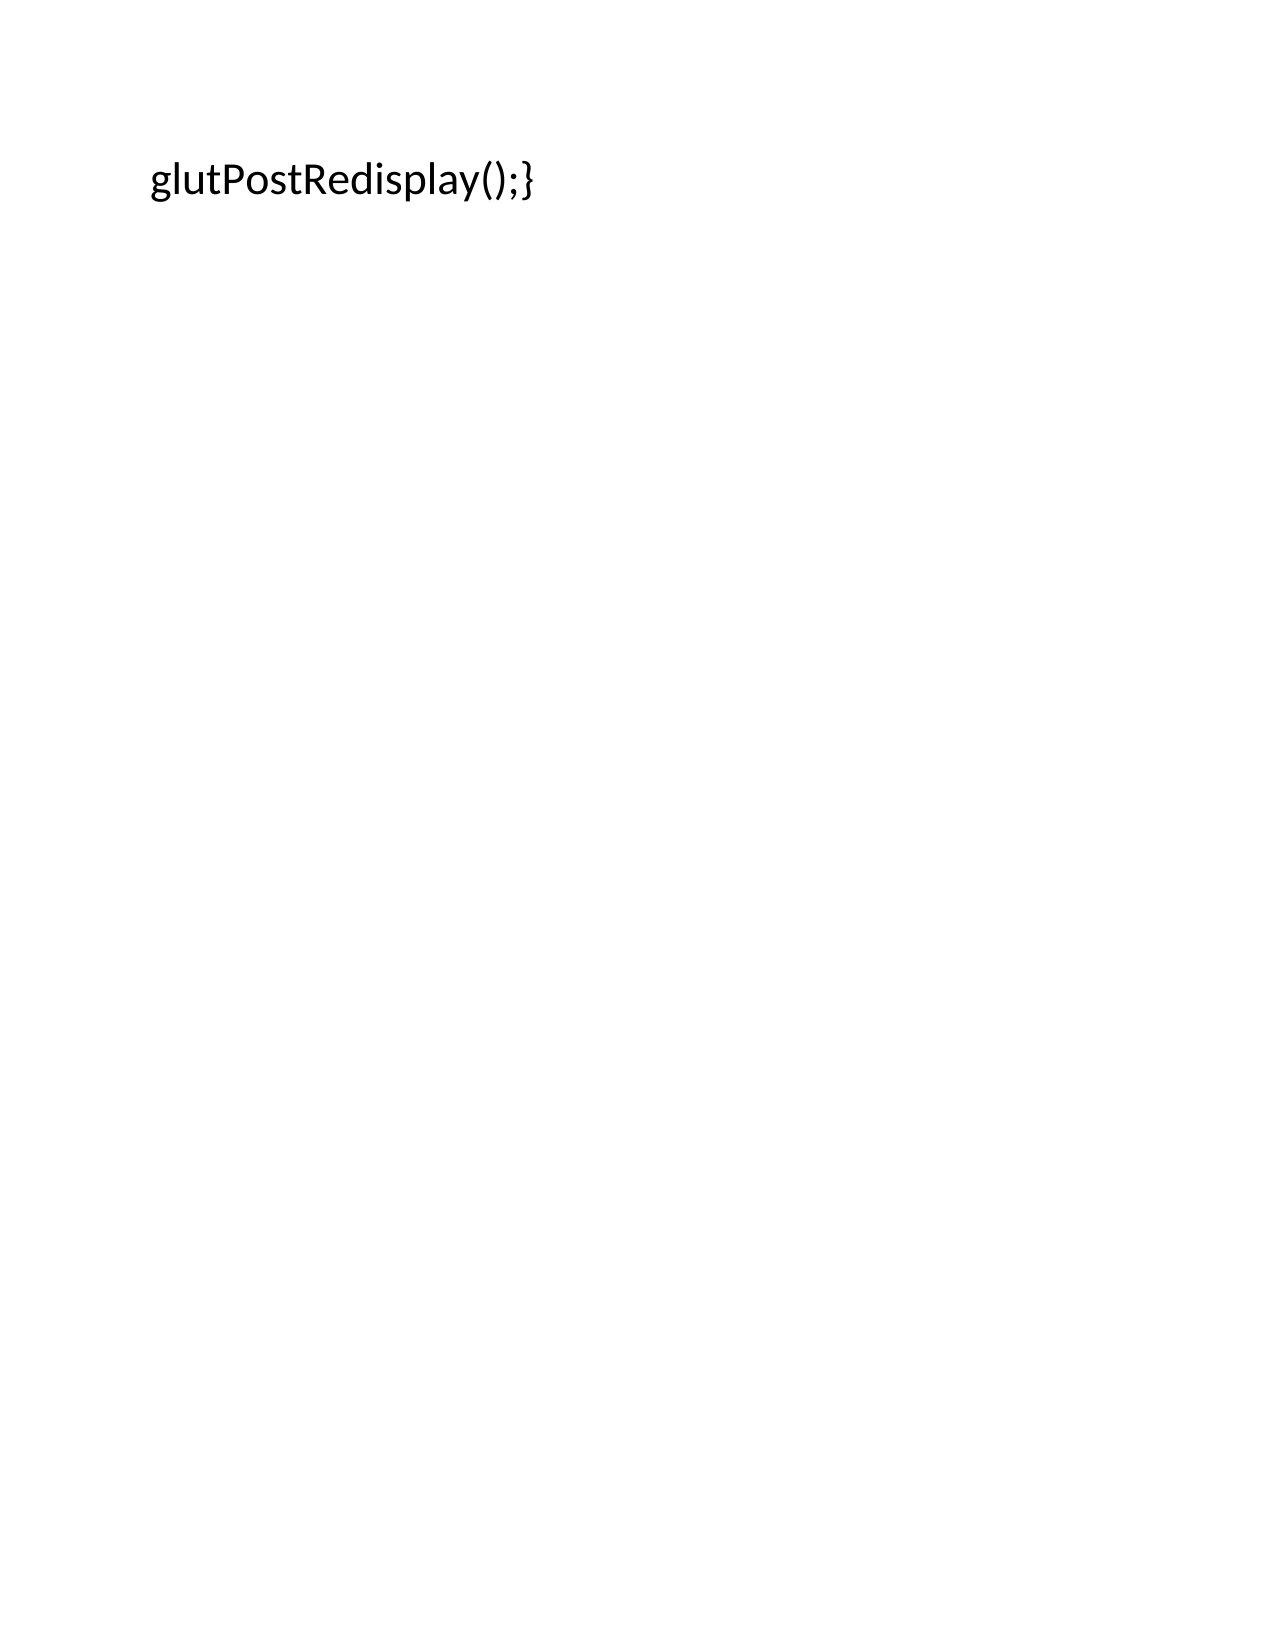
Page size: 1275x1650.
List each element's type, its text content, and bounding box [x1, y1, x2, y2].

text glutPostRedisplay();} [150, 150, 1125, 206]
